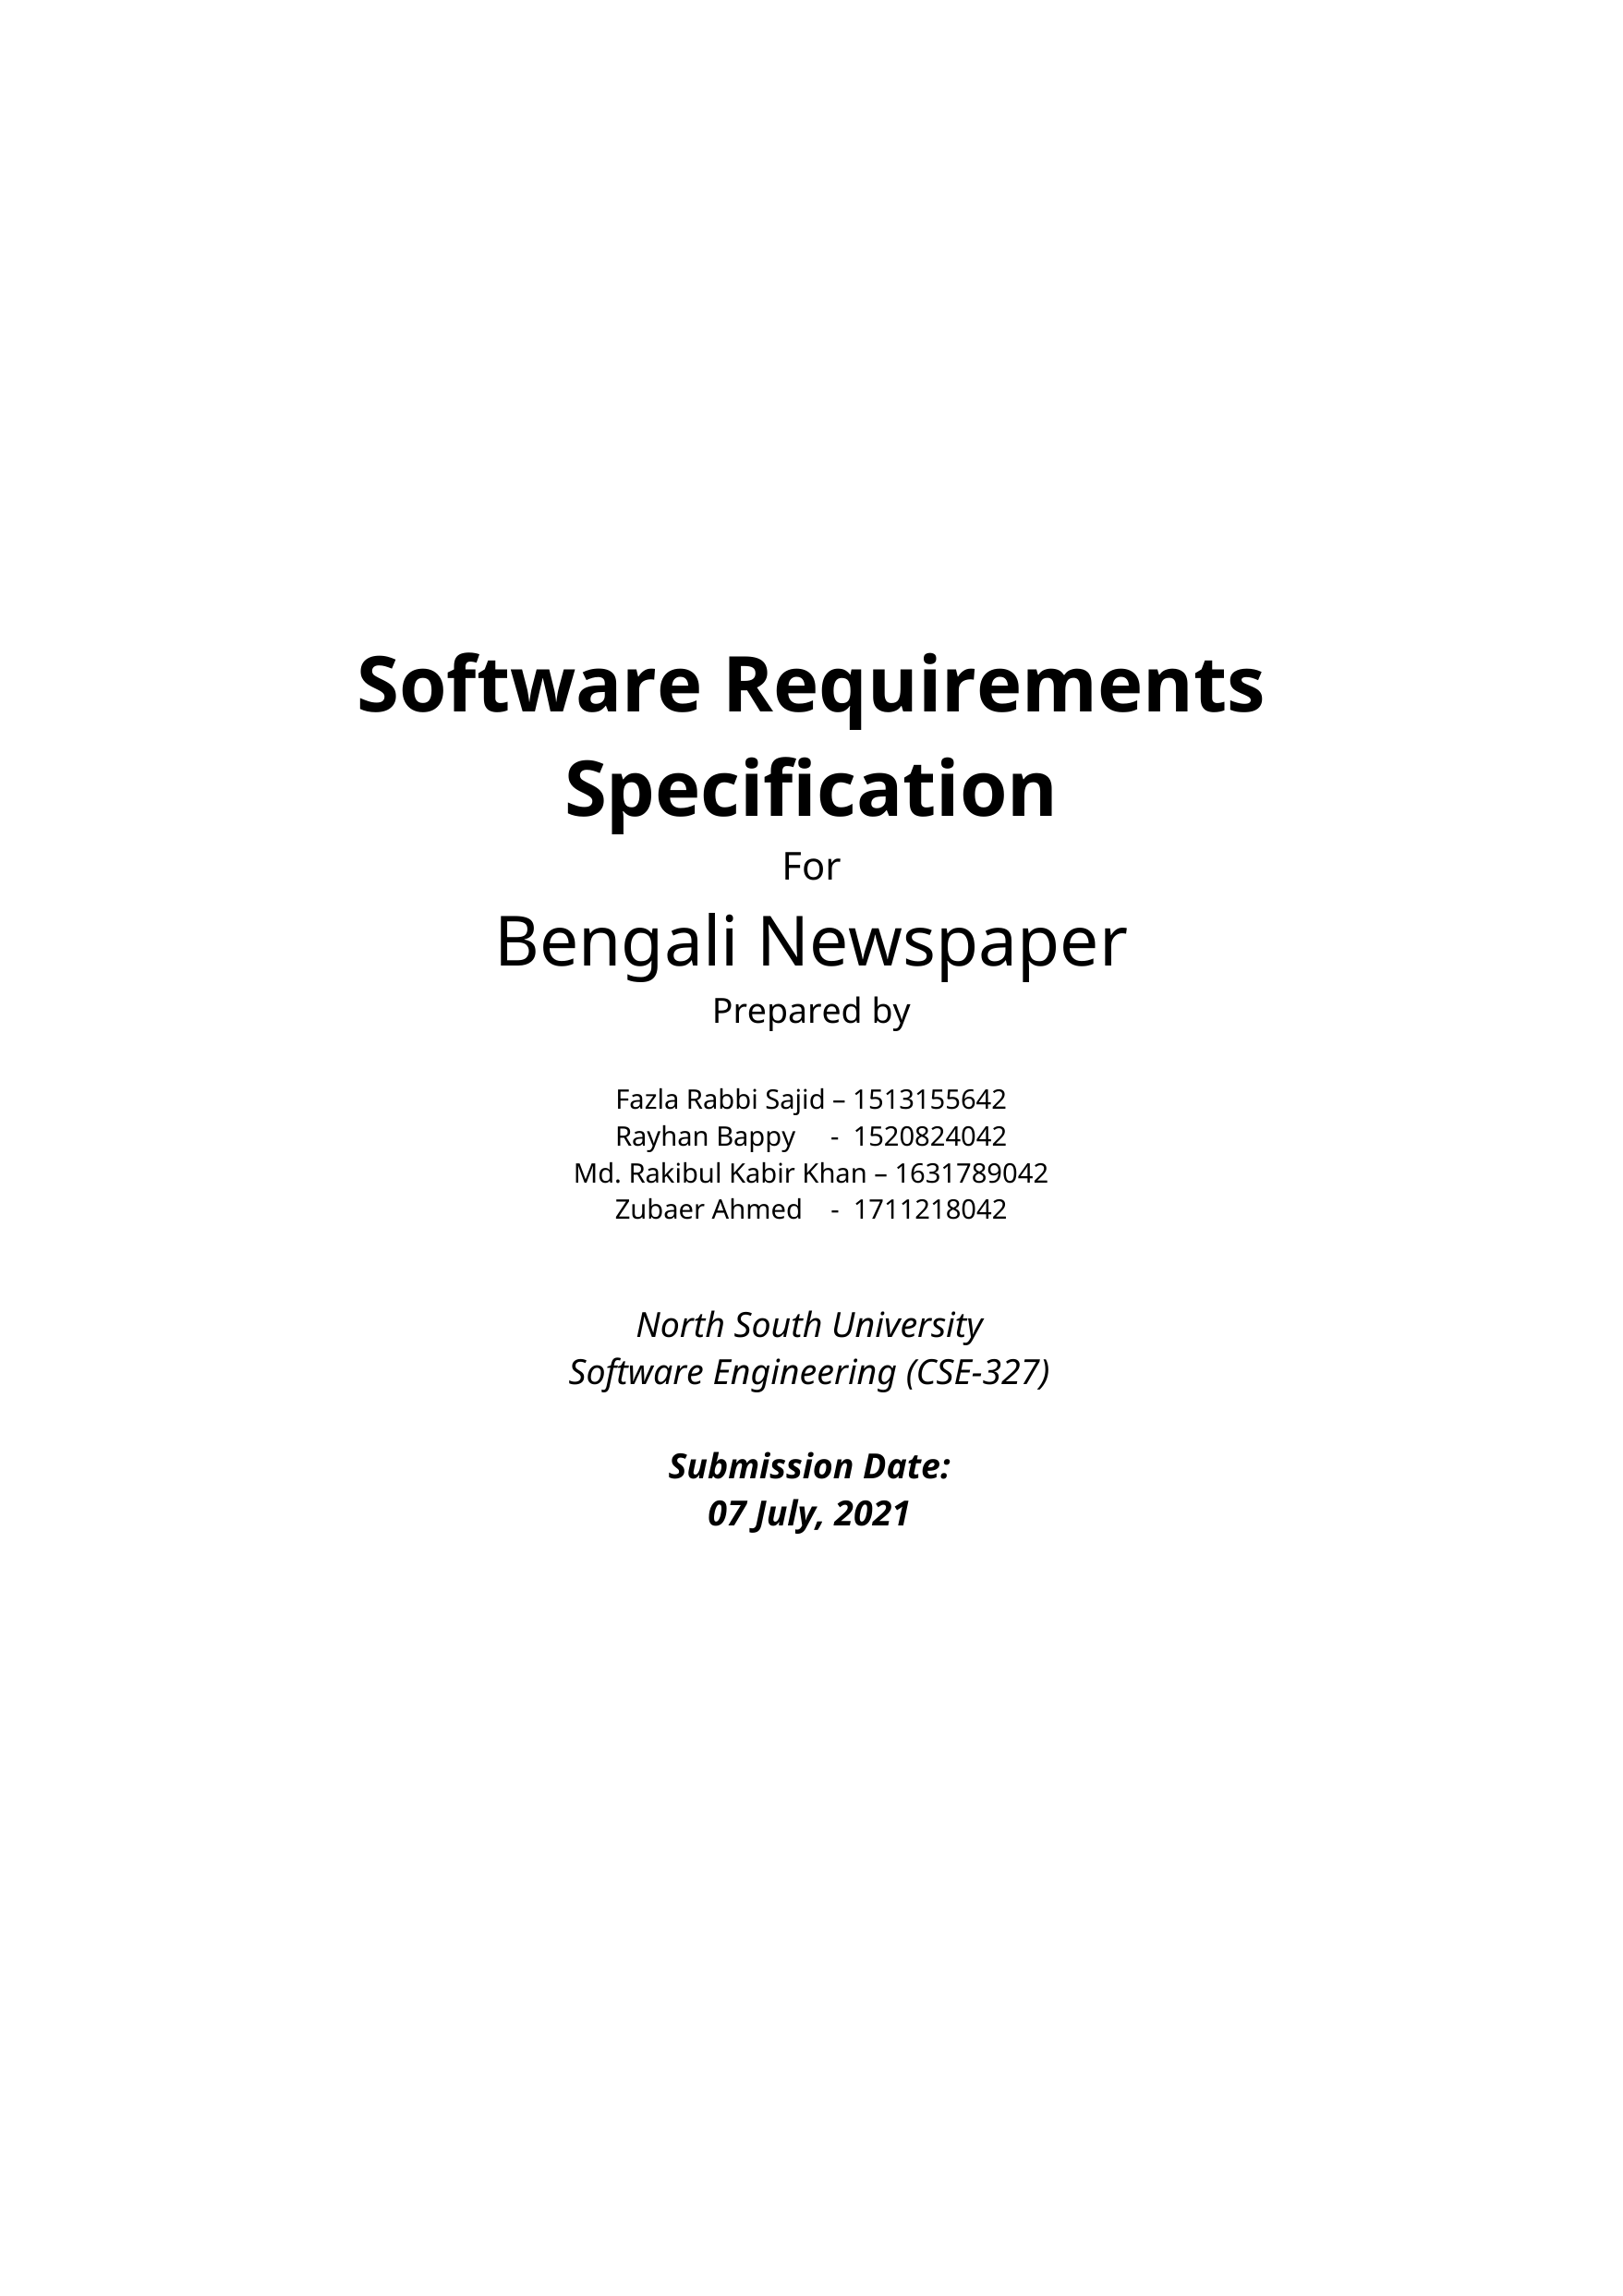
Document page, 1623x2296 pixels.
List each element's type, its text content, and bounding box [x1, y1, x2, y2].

text Submission Date: [139, 1442, 1484, 1489]
text 07 July, 2021 [139, 1489, 1484, 1537]
text Bengali Newspaper [139, 892, 1484, 986]
text For [139, 839, 1484, 892]
text Prepared by [139, 986, 1484, 1033]
text Zubaer Ahmed - 1711218042 [139, 1190, 1484, 1227]
text Software Requirements Specification [139, 629, 1484, 839]
text Software Engineering (CSE-327) [139, 1347, 1484, 1394]
text North South University [139, 1300, 1484, 1347]
text Rayhan Bappy - 1520824042 [139, 1117, 1484, 1154]
text Fazla Rabbi Sajid – 1513155642 [139, 1080, 1484, 1117]
text Md. Rakibul Kabir Khan – 1631789042 [139, 1154, 1484, 1190]
